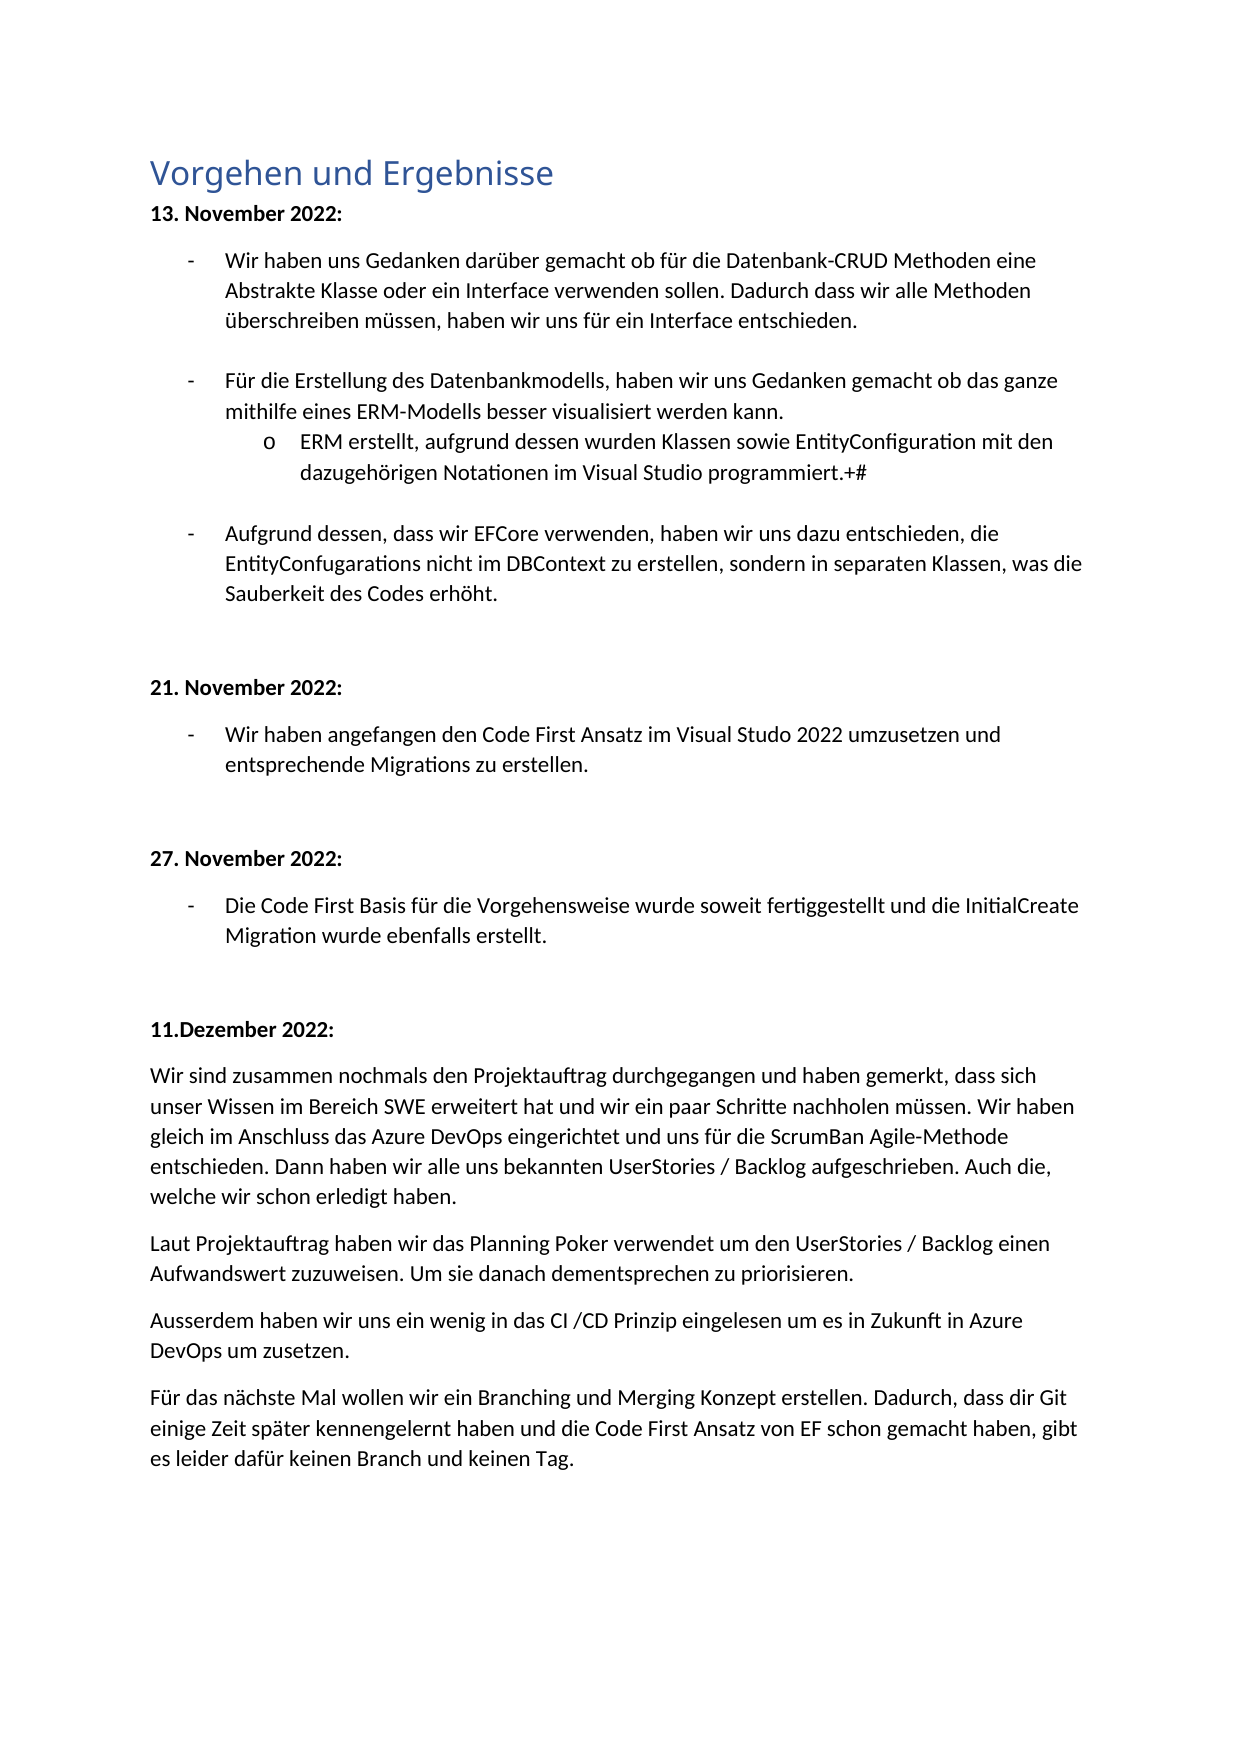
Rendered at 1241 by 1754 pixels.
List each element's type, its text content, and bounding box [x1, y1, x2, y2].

list Aufgrund dessen, dass wir EFCore verwenden, haben wir uns dazu entschieden, die EntityConfugarations nicht im DBContext zu erstellen, sondern in separaten Klassen, was die Sauberkeit des Codes erhöht. [187, 519, 1090, 607]
text 11.Dezember 2022: [150, 1015, 1090, 1043]
list Wir haben uns Gedanken darüber gemacht ob für die Datenbank-CRUD Methoden eine Abstrakte Klasse oder ein Interface verwenden sollen. Dadurch dass wir alle Methoden überschreiben müssen, haben wir uns für ein Interface entschieden. [187, 246, 1090, 334]
text Laut Projektauftrag haben wir das Planning Poker verwendet um den UserStories / Backlog einen Aufwandswert zuzuweisen. Um sie danach dementsprechen zu priorisieren. [150, 1229, 1090, 1287]
text 27. November 2022: [150, 844, 1090, 872]
text 21. November 2022: [150, 673, 1090, 701]
text Für das nächste Mal wollen wir ein Branching und Merging Konzept erstellen. Dadurch, dass dir Git einige Zeit später kennengelernt haben und die Code First Ansatz von EF schon gemacht haben, gibt es leider dafür keinen Branch und keinen Tag. [150, 1383, 1090, 1472]
list Die Code First Basis für die Vorgehensweise wurde soweit fertiggestellt und die InitialCreate Migration wurde ebenfalls erstellt. [187, 891, 1090, 949]
list Wir haben angefangen den Code First Ansatz im Visual Studo 2022 umzusetzen und entsprechende Migrations zu erstellen. [187, 720, 1090, 778]
text Wir sind zusammen nochmals den Projektauftrag durchgegangen und haben gemerkt, dass sich unser Wissen im Bereich SWE erweitert hat und wir ein paar Schritte nachholen müssen. Wir haben gleich im Anschluss das Azure DevOps eingerichtet und uns für die ScrumBan Agile-Methode entschieden. Dann haben wir alle uns bekannten UserStories / Backlog aufgeschrieben. Auch die, welche wir schon erledigt haben. [150, 1062, 1090, 1210]
text 13. November 2022: [150, 199, 1090, 227]
subtitle Vorgehen und Ergebnisse [150, 150, 1090, 195]
list Für die Erstellung des Datenbankmodells, haben wir uns Gedanken gemacht ob das ganze mithilfe eines ERM-Modells besser visualisiert werden kann. [187, 367, 1090, 425]
list ERM erstellt, aufgrund dessen wurden Klassen sowie EntityConfiguration mit den dazugehörigen Notationen im Visual Studio programmiert.+# [262, 427, 1090, 486]
text Ausserdem haben wir uns ein wenig in das CI /CD Prinzip eingelesen um es in Zukunft in Azure DevOps um zusetzen. [150, 1306, 1090, 1364]
